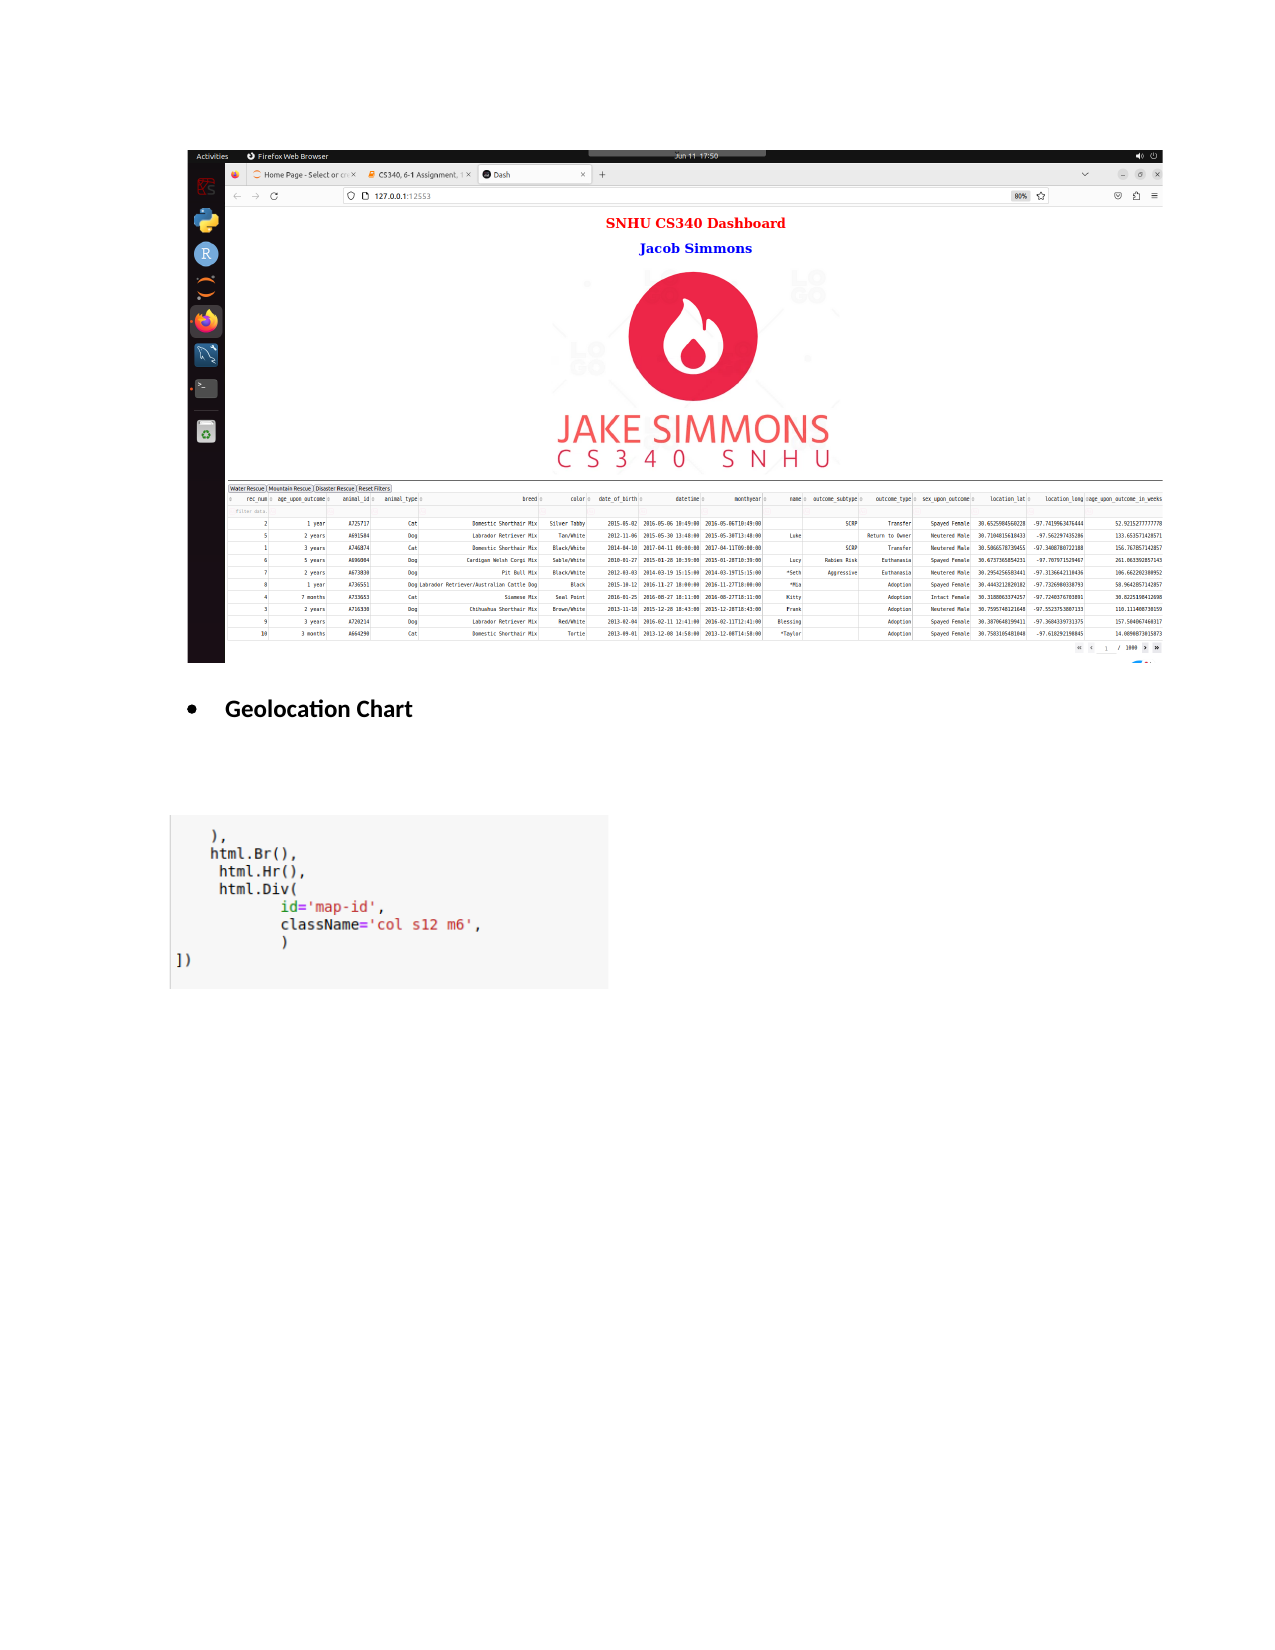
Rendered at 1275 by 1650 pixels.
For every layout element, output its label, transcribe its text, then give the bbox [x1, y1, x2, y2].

picture [150, 815, 609, 989]
picture [187, 150, 1163, 663]
list Geolocation Chart [187, 693, 1125, 724]
